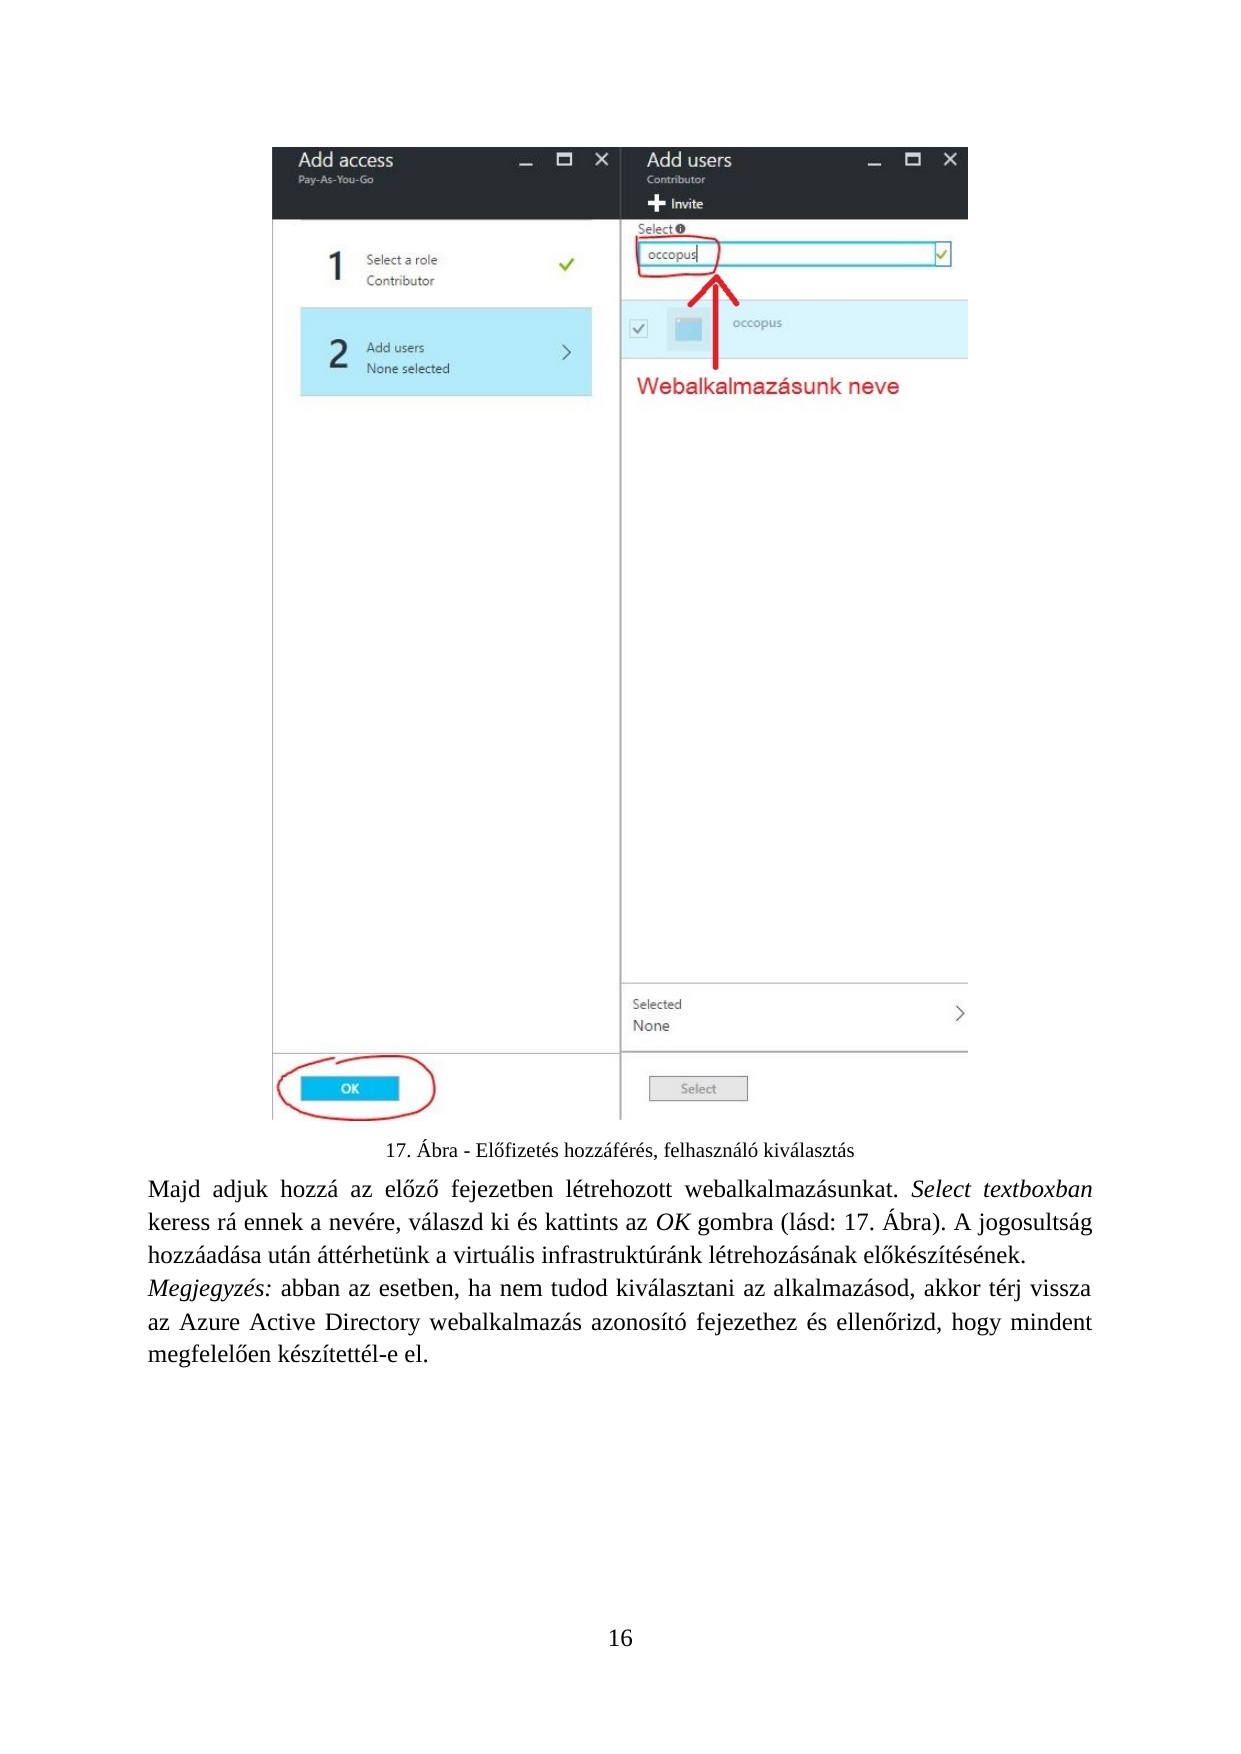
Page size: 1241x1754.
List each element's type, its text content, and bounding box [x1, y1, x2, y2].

text Megjegyzés: abban az esetben, ha nem tudod kiválasztani az alkalmazásod, akkor térj vissza az Azure Active Directory webalkalmazás azonosító fejezethez és ellenőrizd, hogy mindent megfelelően készítettél-e el. [148, 1273, 1093, 1368]
picture [272, 147, 968, 1121]
text 17. Ábra - Előfizetés hozzáférés, felhasználó kiválasztás [148, 1138, 1093, 1162]
text Majd adjuk hozzá az előző fejezetben létrehozott webalkalmazásunkat. Select textboxban keress rá ennek a nevére, válaszd ki és kattints az OK gombra (lásd: 17. ábra). A jogosultság hozzáadása után áttérhetünk a virtuális infrastruktúránk létrehozásának előkészítésének. [148, 1174, 1093, 1269]
